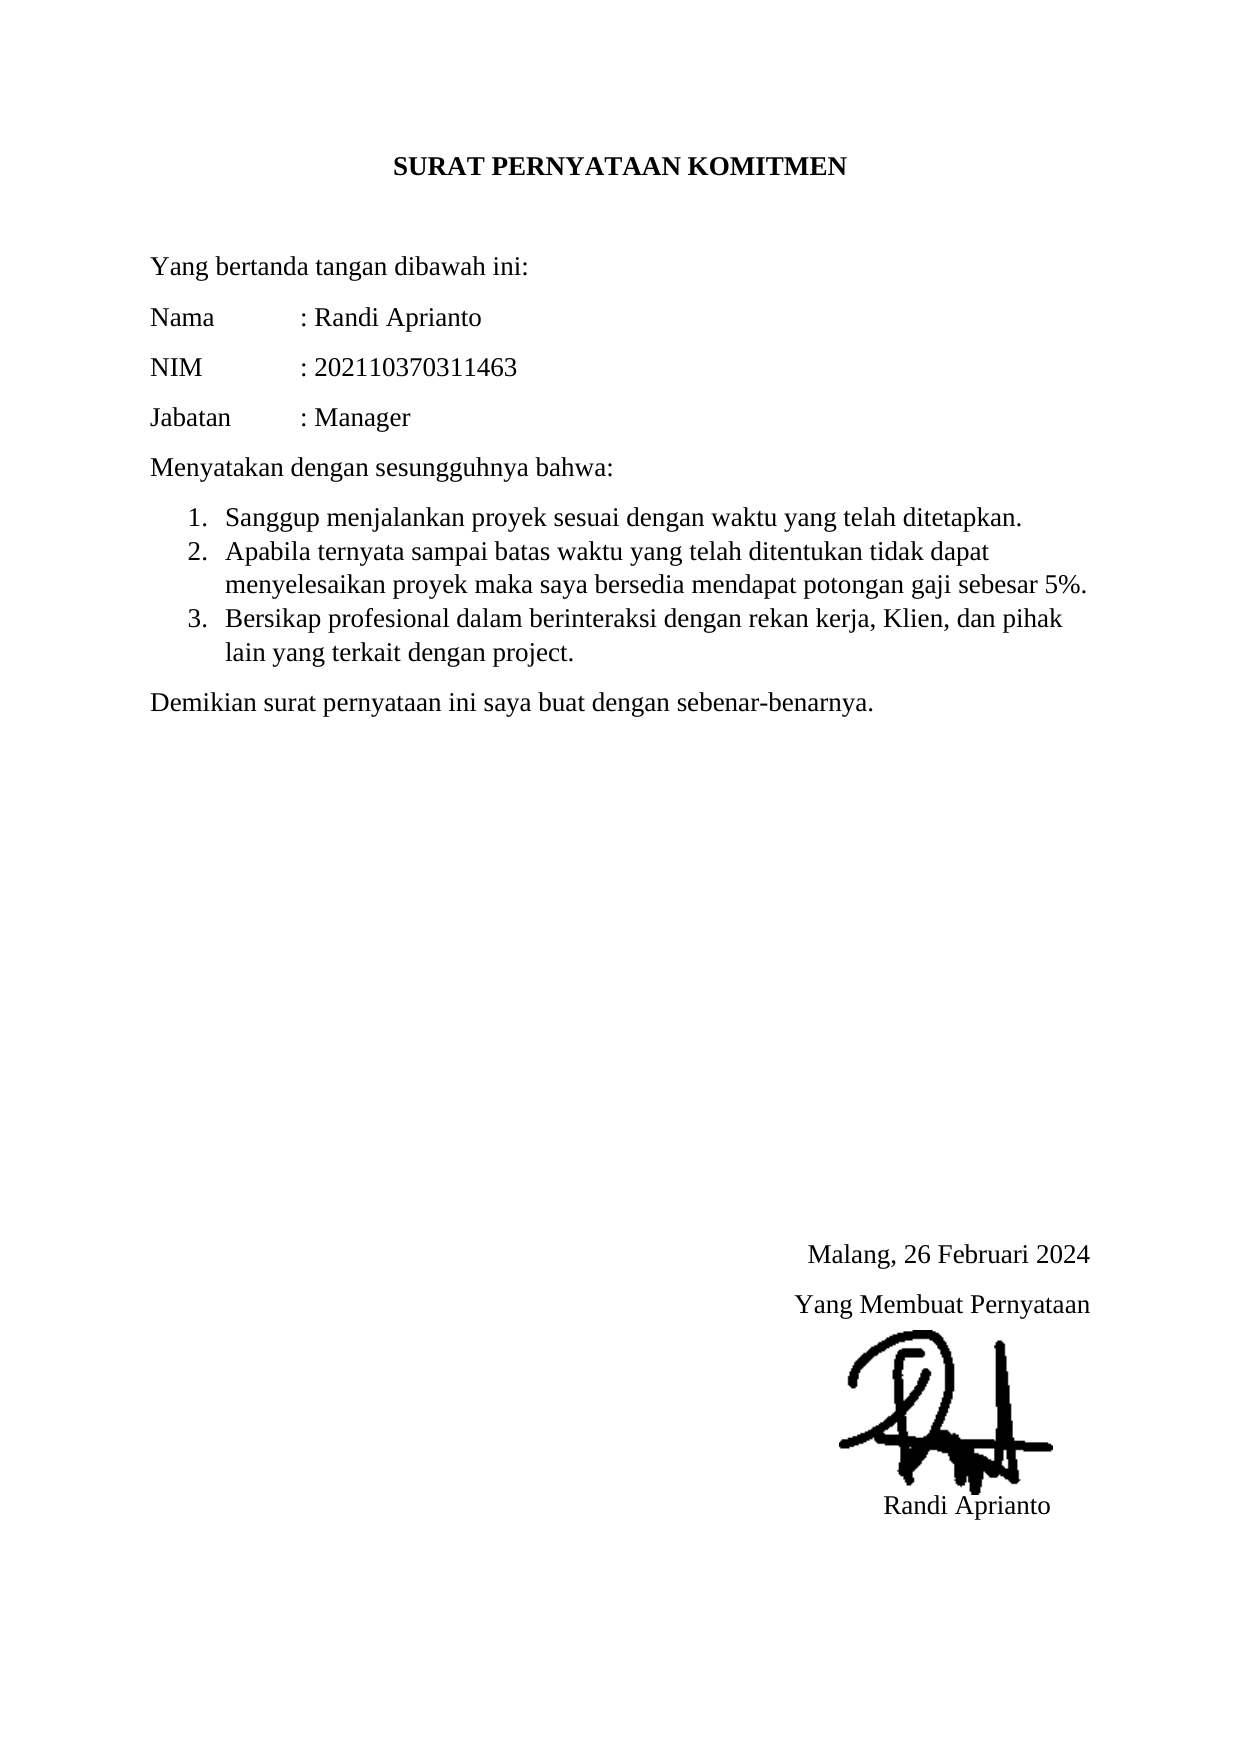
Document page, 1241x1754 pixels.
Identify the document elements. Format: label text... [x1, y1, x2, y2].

text SURAT PERNYATAAN KOMITMEN [150, 150, 1090, 181]
text Jabatan : Manager [150, 401, 1090, 432]
text Demikian surat pernyataan ini saya buat dengan sebenar-benarnya. [150, 686, 1090, 717]
text Randi Aprianto [150, 1489, 1051, 1520]
list Sanggup menjalankan proyek sesuai dengan waktu yang telah ditetapkan. [187, 501, 1090, 533]
text NIM : 202110370311463 [150, 351, 1090, 382]
text Nama : Randi Aprianto [150, 301, 1090, 332]
list Bersikap profesional dalam berinteraksi dengan rekan kerja, Klien, dan pihak lain yang terkait dengan project. [187, 602, 1090, 667]
text Yang bertanda tangan dibawah ini: [150, 250, 1090, 282]
list Apabila ternyata sampai batas waktu yang telah ditentukan tidak dapat menyelesaikan proyek maka saya bersedia mendapat potongan gaji sebesar 5%. [187, 535, 1090, 600]
text Malang, 26 Februari 2024 [150, 1238, 1090, 1269]
text Yang Membuat Pernyataan [150, 1288, 1090, 1319]
picture [839, 1330, 1053, 1495]
text Menyatakan dengan sesungguhnya bahwa: [150, 451, 1090, 482]
